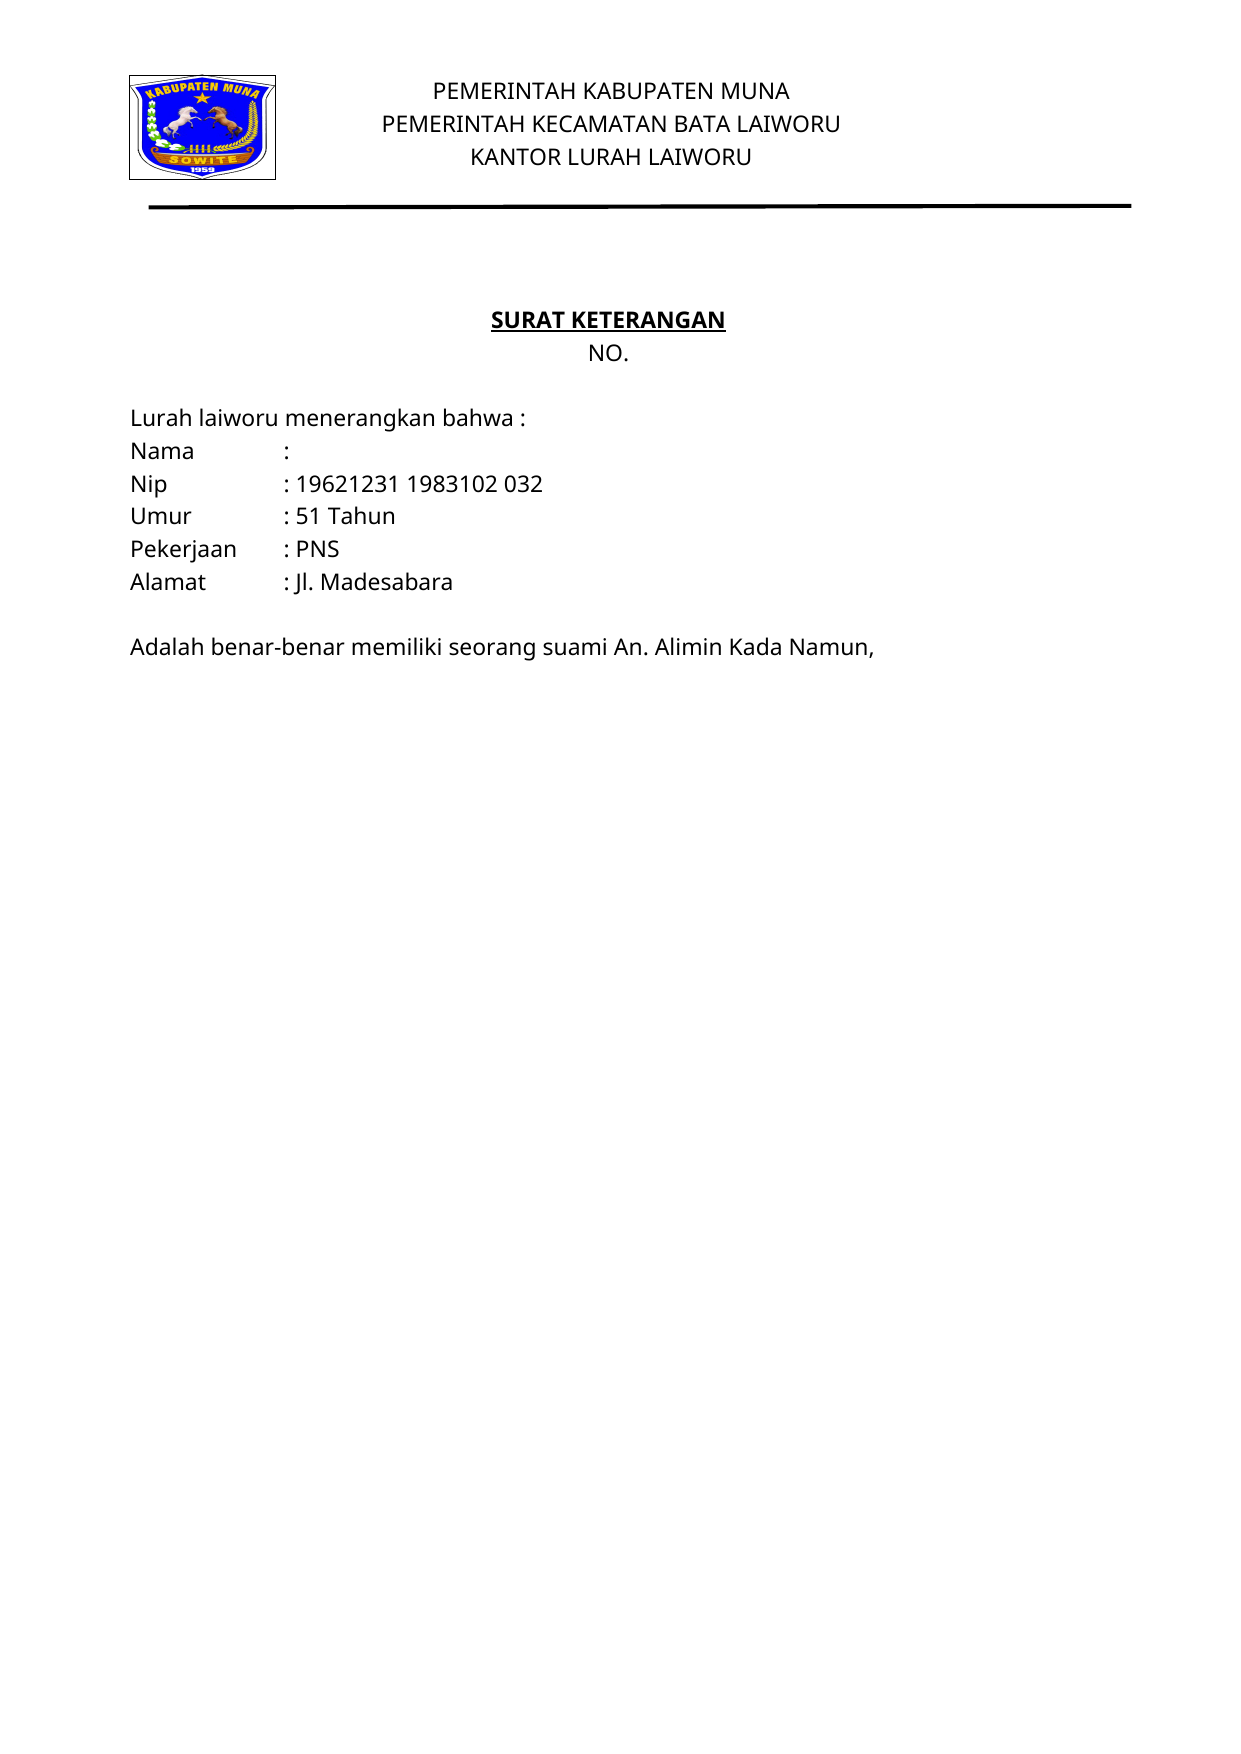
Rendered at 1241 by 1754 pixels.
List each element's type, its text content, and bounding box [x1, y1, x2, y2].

picture [130, 76, 275, 179]
text NO. [130, 337, 1087, 368]
text Umur : 51 Tahun [130, 500, 1087, 531]
text SURAT KETERANGAN [130, 304, 1087, 335]
text Lurah laiworu menerangkan bahwa : [130, 402, 1087, 433]
text Nip : 19621231 1983102 032 [130, 467, 1087, 499]
text Alamat : Jl. Madesabara [130, 566, 1087, 597]
text Pekerjaan : PNS [130, 533, 1087, 564]
text Nama : [130, 435, 1087, 466]
text Adalah benar-benar memiliki seorang suami An. Alimin Kada Namun, [130, 631, 1087, 662]
